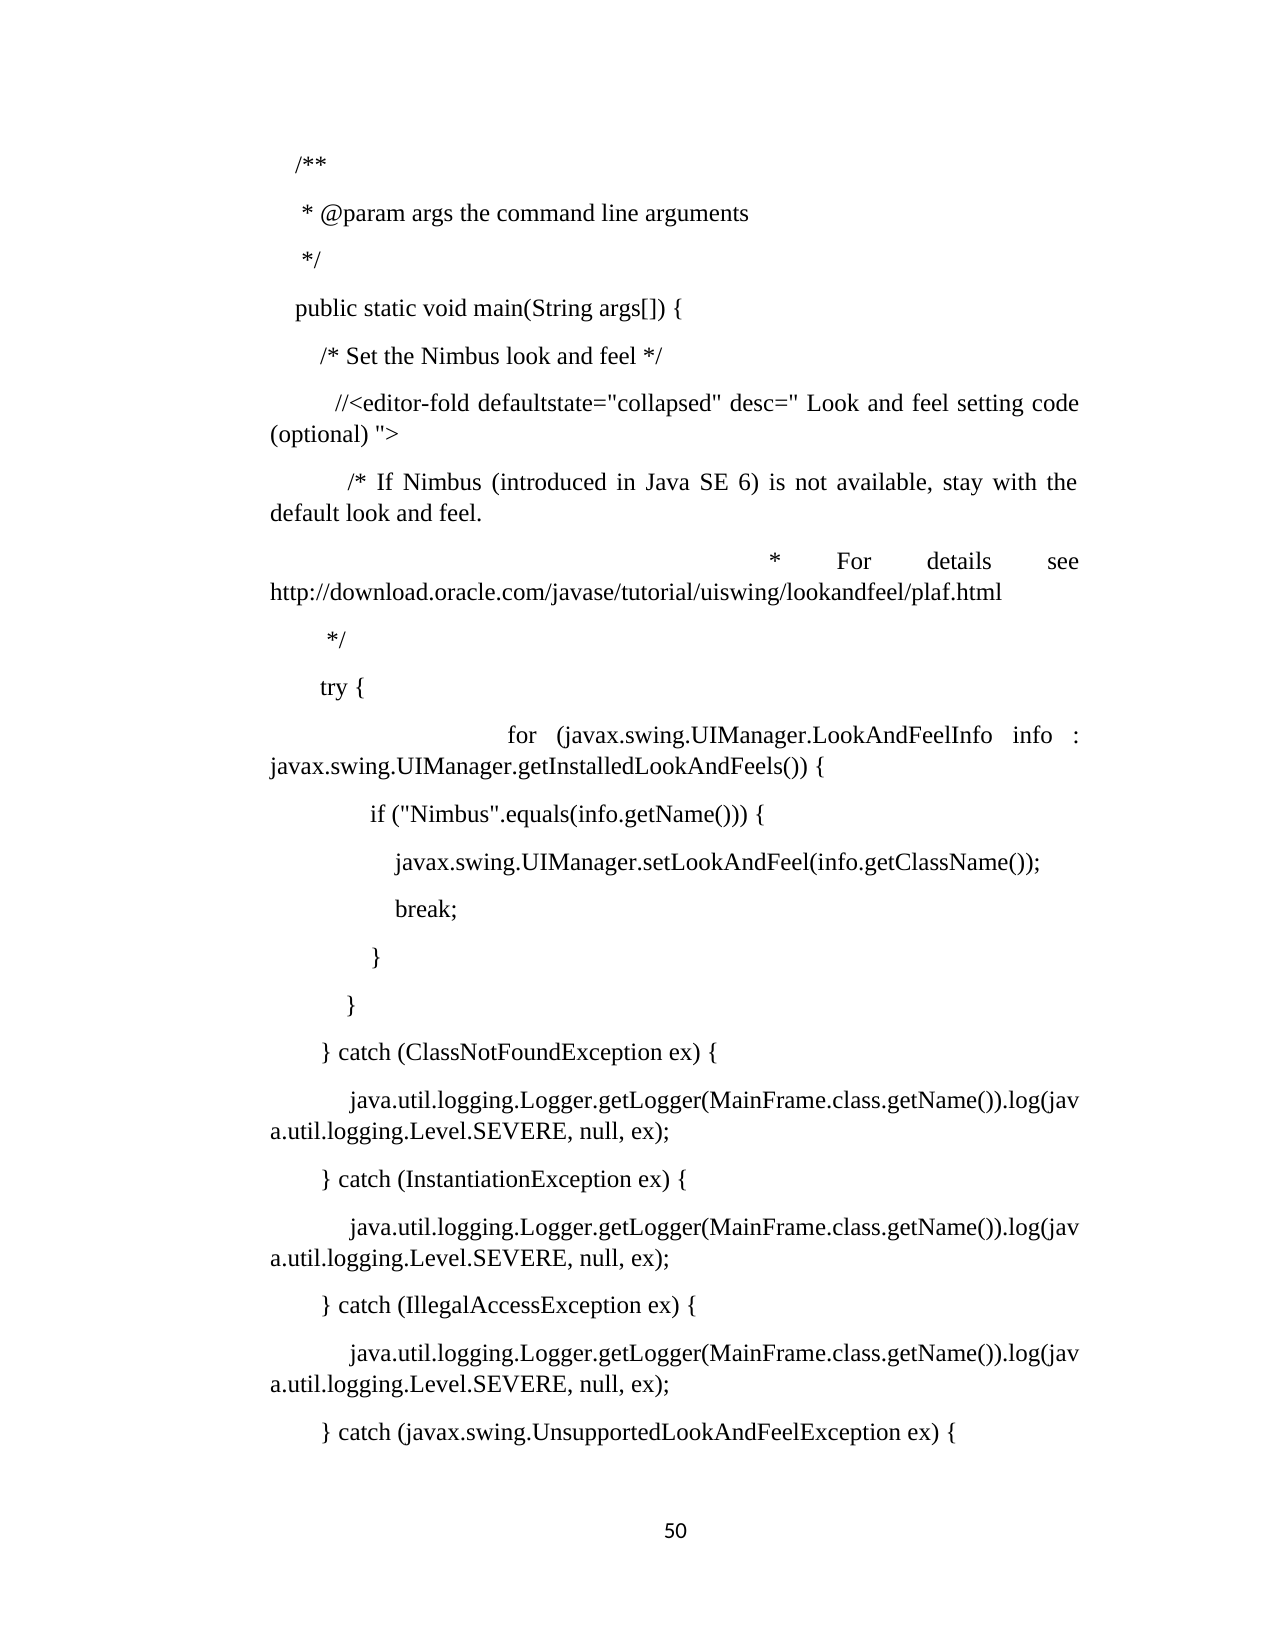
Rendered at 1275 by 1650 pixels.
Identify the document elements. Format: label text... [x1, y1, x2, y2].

text //<editor-fold defaultstate="collapsed" desc=" Look and feel setting code (optional) "> [270, 388, 1080, 448]
text try { [270, 672, 1080, 701]
text * For details see http://download.oracle.com/javase/tutorial/uiswing/lookandfeel/plaf.html [270, 546, 1080, 606]
text } [270, 942, 1080, 971]
text } catch (javax.swing.UnsupportedLookAndFeelException ex) { [270, 1417, 1080, 1446]
text javax.swing.UIManager.setLookAndFeel(info.getClassName()); [270, 847, 1080, 875]
text /* If Nimbus (introduced in Java SE 6) is not available, stay with the default look and feel. [270, 467, 1080, 527]
text } catch (IllegalAccessException ex) { [270, 1290, 1080, 1319]
text */ [270, 625, 1080, 653]
text } catch (InstantiationException ex) { [270, 1164, 1080, 1193]
text } [270, 990, 1080, 1018]
text java.util.logging.Logger.getLogger(MainFrame.class.getName()).log(java.util.logging.Level.SEVERE, null, ex); [270, 1212, 1080, 1271]
text java.util.logging.Logger.getLogger(MainFrame.class.getName()).log(java.util.logging.Level.SEVERE, null, ex); [270, 1085, 1080, 1145]
text break; [270, 894, 1080, 923]
text */ [270, 245, 1080, 274]
text public static void main(String args[]) { [270, 293, 1080, 322]
text /* Set the Nimbus look and feel */ [270, 341, 1080, 369]
text * @param args the command line arguments [270, 198, 1080, 226]
text } catch (ClassNotFoundException ex) { [270, 1037, 1080, 1066]
text /** [270, 150, 1080, 179]
text for (javax.swing.UIManager.LookAndFeelInfo info : javax.swing.UIManager.getInstalledLookAndFeels()) { [270, 720, 1080, 780]
text if ("Nimbus".equals(info.getName())) { [270, 799, 1080, 828]
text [270, 1338, 1080, 1398]
